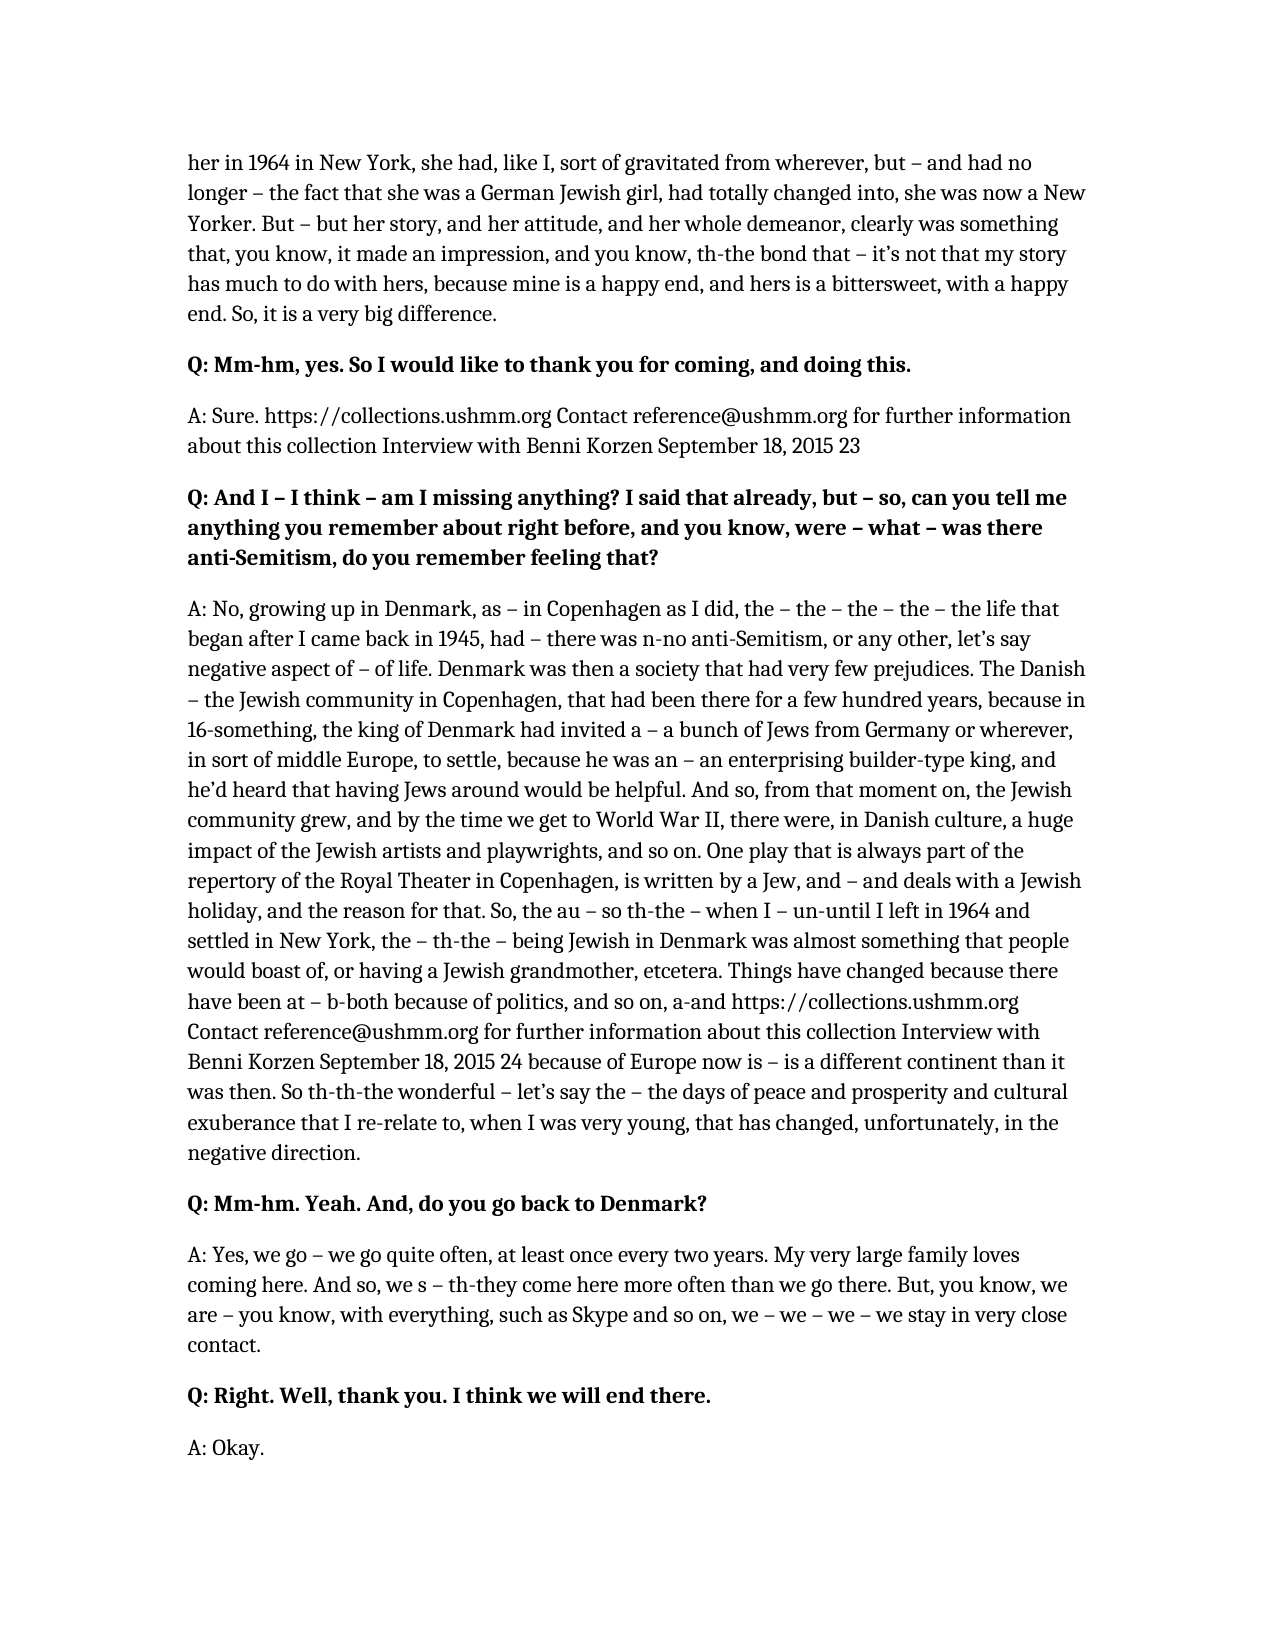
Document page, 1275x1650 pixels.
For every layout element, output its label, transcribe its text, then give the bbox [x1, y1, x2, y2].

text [187, 150, 1087, 327]
text A: No, growing up in Denmark, as – in Copenhagen as I did, the – the – the – the – the life that began after I came back in 1945, had – there was n-no anti-Semitism, or any other, let’s say negative aspect of – of life. Denmark was then a society that had very few prejudices. The Danish – the Jewish community in Copenhagen, that had been there for a few hundred years, because in 16-something, the king of Denmark had invited a – a bunch of Jews from Germany or wherever, in sort of middle Europe, to settle, because he was an – an enterprising builder-type king, and he’d heard that having Jews around would be helpful. And so, from that moment on, the Jewish community grew, and by the time we get to World War II, there were, in Danish culture, a huge impact of the Jewish artists and playwrights, and so on. One play that is always part of the repertory of the Royal Theater in Copenhagen, is written by a Jew, and – and deals with a Jewish holiday, and the reason for that. So, the au – so th-the – when I – un-until I left in 1964 and settled in New York, the – th-the – being Jewish in Denmark was almost something that people would boast of, or having a Jewish grandmother, etcetera. Things have changed because there have been at – b-both because of politics, and so on, a-and https://collections.ushmm.org Contact reference@ushmm.org for further information about this collection Interview with Benni Korzen September 18, 2015 24 because of Europe now is – is a different continent than it was then. So th-th-the wonderful – let’s say the – the days of peace and prosperity and cultural exuberance that I re-relate to, when I was very young, that has changed, unfortunately, in the negative direction. [187, 596, 1087, 1166]
text Q: Right. Well, thank you. I think we will end there. [187, 1383, 1087, 1410]
text A: Okay. [187, 1434, 1087, 1461]
text Q: Mm-hm. Yeah. And, do you go back to Denmark? [187, 1191, 1087, 1217]
text A: Sure. https://collections.ushmm.org Contact reference@ushmm.org for further information about this collection Interview with Benni Korzen September 18, 2015 23 [187, 403, 1087, 460]
text Q: And I – I think – am I missing anything? I said that already, but – so, can you tell me anything you remember about right before, and you know, were – what – was there anti-Semitism, do you remember feeling that? [187, 484, 1087, 571]
text A: Yes, we go – we go quite often, at least once every two years. My very large family loves coming here. And so, we s – th-they come here more often than we go there. But, you know, we are – you know, with everything, such as Skype and so on, we – we – we – we stay in very close contact. [187, 1242, 1087, 1359]
text Q: Mm-hm, yes. So I would like to thank you for coming, and doing this. [187, 352, 1087, 378]
